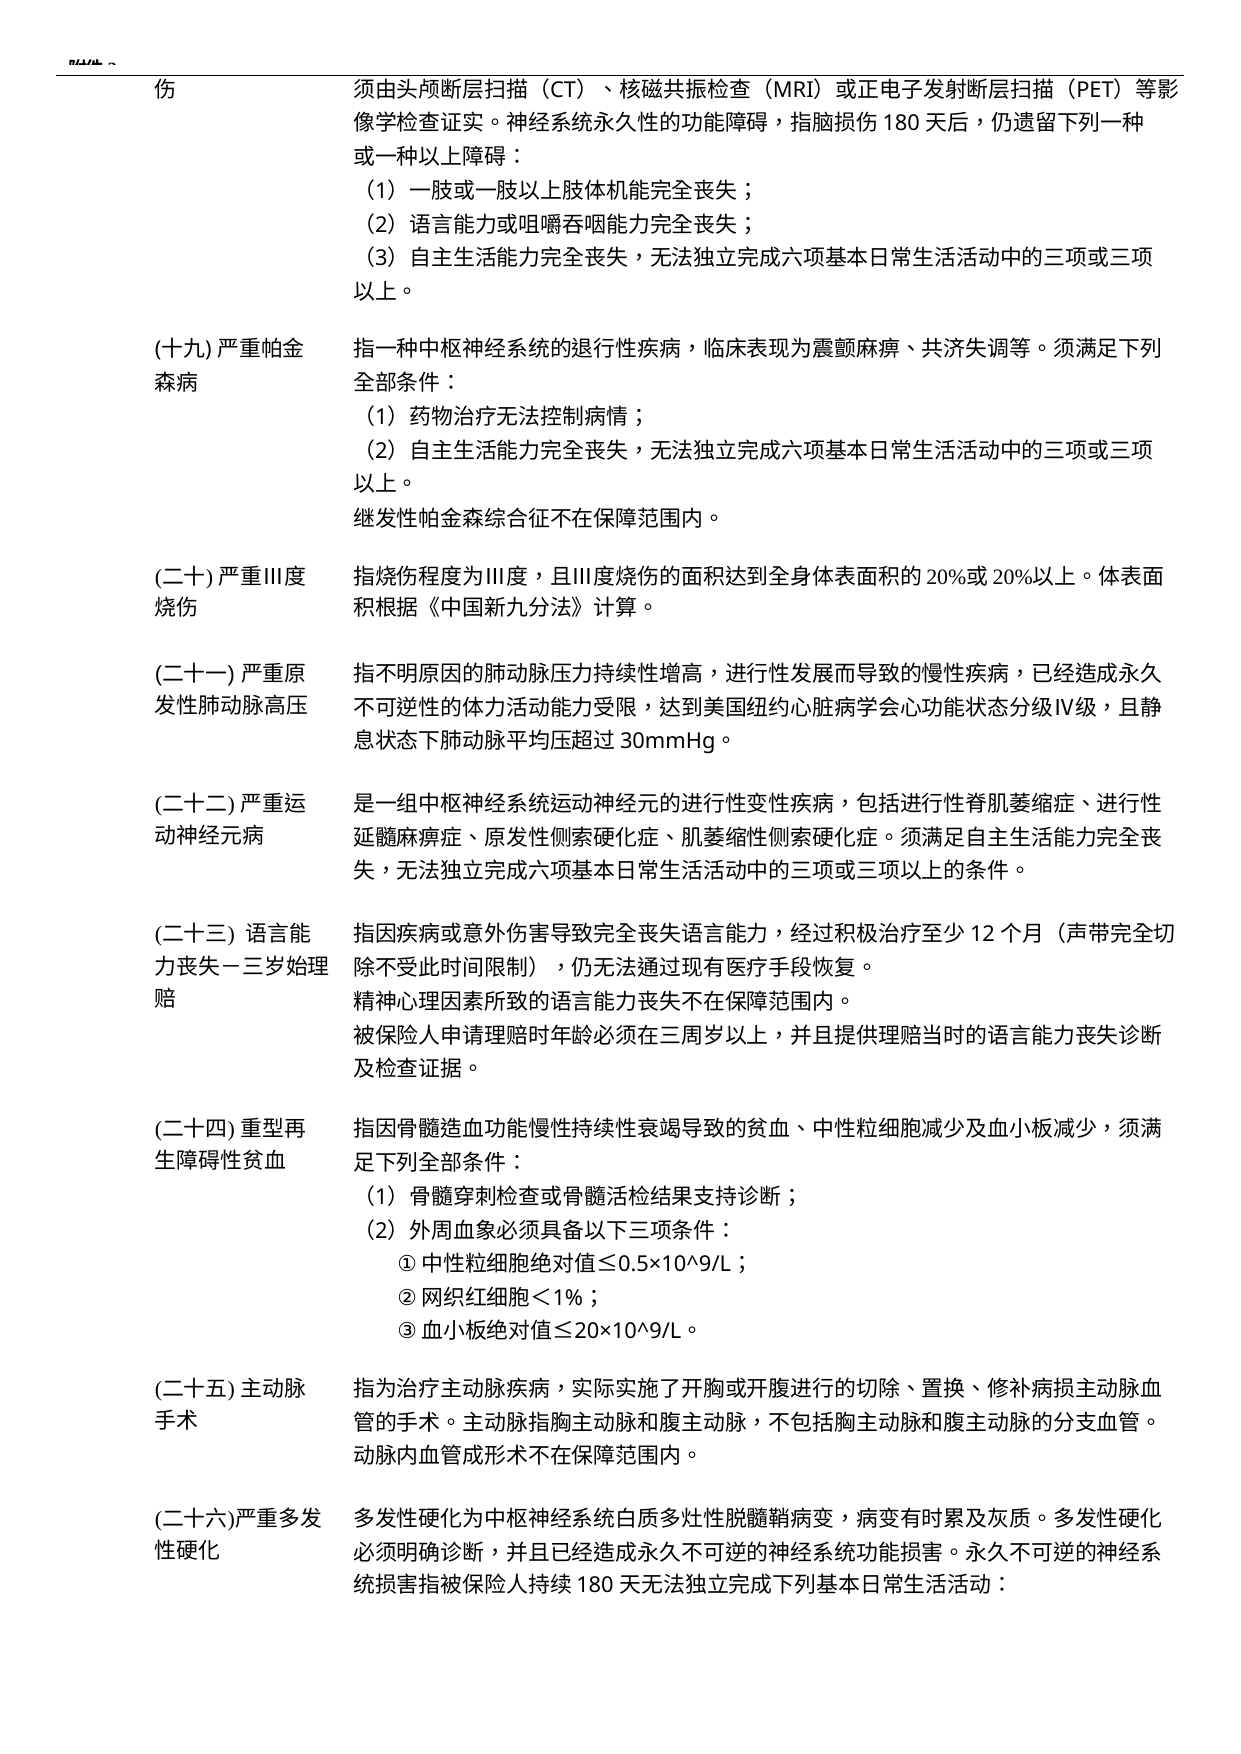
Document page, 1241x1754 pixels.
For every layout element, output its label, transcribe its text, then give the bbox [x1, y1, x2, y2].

table_cell (二十三) 语言能力丧失－三岁始理赔 [56, 903, 341, 1098]
table_cell 指一种中枢神经系统的退行性疾病，临床表现为震颤麻痹、共济失调等。须满足下列全部条件： （1）药物治疗无法控制病情； （2）自主生活能力完全丧失，无法独立完成六项基本日常生活活动中的三项或三项以上。 继发性帕金森综合征不在保障范围内。 [341, 318, 1184, 545]
table_cell 指为治疗主动脉疾病，实际实施了开胸或开腹进行的切除、置换、修补病损主动脉血管的手术。主动脉指胸主动脉和腹主动脉，不包括胸主动脉和腹主动脉的分支血管。动脉内血管成形术不在保障范围内。 [341, 1358, 1184, 1488]
table_cell (二十六)严重多发性硬化 [56, 1488, 341, 1598]
table_cell 指因骨髓造血功能慢性持续性衰竭导致的贫血、中性粒细胞减少及血小板减少，须满足下列全部条件： （1）骨髓穿刺检查或骨髓活检结果支持诊断； （2）外周血象必须具备以下三项条件： ①中性粒细胞绝对值≤0.5×10^9/L； ②网织红细胞＜1%； ③血小板绝对值≤20×10^9/L。 [341, 1098, 1184, 1358]
table_cell (二十五) 主动脉手术 [56, 1358, 341, 1488]
table_cell 指烧伤程度为Ⅲ度，且Ⅲ度烧伤的面积达到全身体表面积的20%或20%以上。体表面积根据《中国新九分法》计算。 [341, 545, 1184, 643]
table_cell (二十二) 严重运动神经元病 [56, 773, 341, 903]
table_cell (二十四) 重型再生障碍性贫血 [56, 1098, 341, 1358]
table_cell 指不明原因的肺动脉压力持续性增高，进行性发展而导致的慢性疾病，已经造成永久不可逆性的体力活动能力受限，达到美国纽约心脏病学会心功能状态分级Ⅳ级，且静息状态下肺动脉平均压超过30mmHg。 [341, 643, 1184, 773]
table_cell (二十) 严重Ⅲ度烧伤 [56, 545, 341, 643]
table_cell 指因疾病或意外伤害导致完全丧失语言能力，经过积极治疗至少12 个月（声带完全切除不受此时间限制），仍无法通过现有医疗手段恢复。 精神心理因素所致的语言能力丧失不在保障范围内。 被保险人申请理赔时年龄必须在三周岁以上，并且提供理赔当时的语言能力丧失诊断及检查证据。 [341, 903, 1184, 1098]
table_header 伤 [56, 76, 341, 318]
table_cell (十九) 严重帕金森病 [56, 318, 341, 545]
table_cell (二十一) 严重原发性肺动脉高压 [56, 643, 341, 773]
table_header 须由头颅断层扫描（CT）、核磁共振检查（MRI）或正电子发射断层扫描（PET）等影 像学检查证实。神经系统永久性的功能障碍，指脑损伤180 天后，仍遗留下列一种或一种以上障碍： （1）一肢或一肢以上肢体机能完全丧失； （2）语言能力或咀嚼吞咽能力完全丧失； （3）自主生活能力完全丧失，无法独立完成六项基本日常生活活动中的三项或三项以上。 [341, 76, 1184, 318]
table_cell 是一组中枢神经系统运动神经元的进行性变性疾病，包括进行性脊肌萎缩症、进行性延髓麻痹症、原发性侧索硬化症、肌萎缩性侧索硬化症。须满足自主生活能力完全丧失，无法独立完成六项基本日常生活活动中的三项或三项以上的条件。 [341, 773, 1184, 903]
table_cell 多发性硬化为中枢神经系统白质多灶性脱髓鞘病变，病变有时累及灰质。多发性硬化必须明确诊断，并且已经造成永久不可逆的神经系统功能损害。永久不可逆的神经系 统损害指被保险人持续180 天无法独立完成下列基本日常生活活动： [341, 1488, 1184, 1598]
